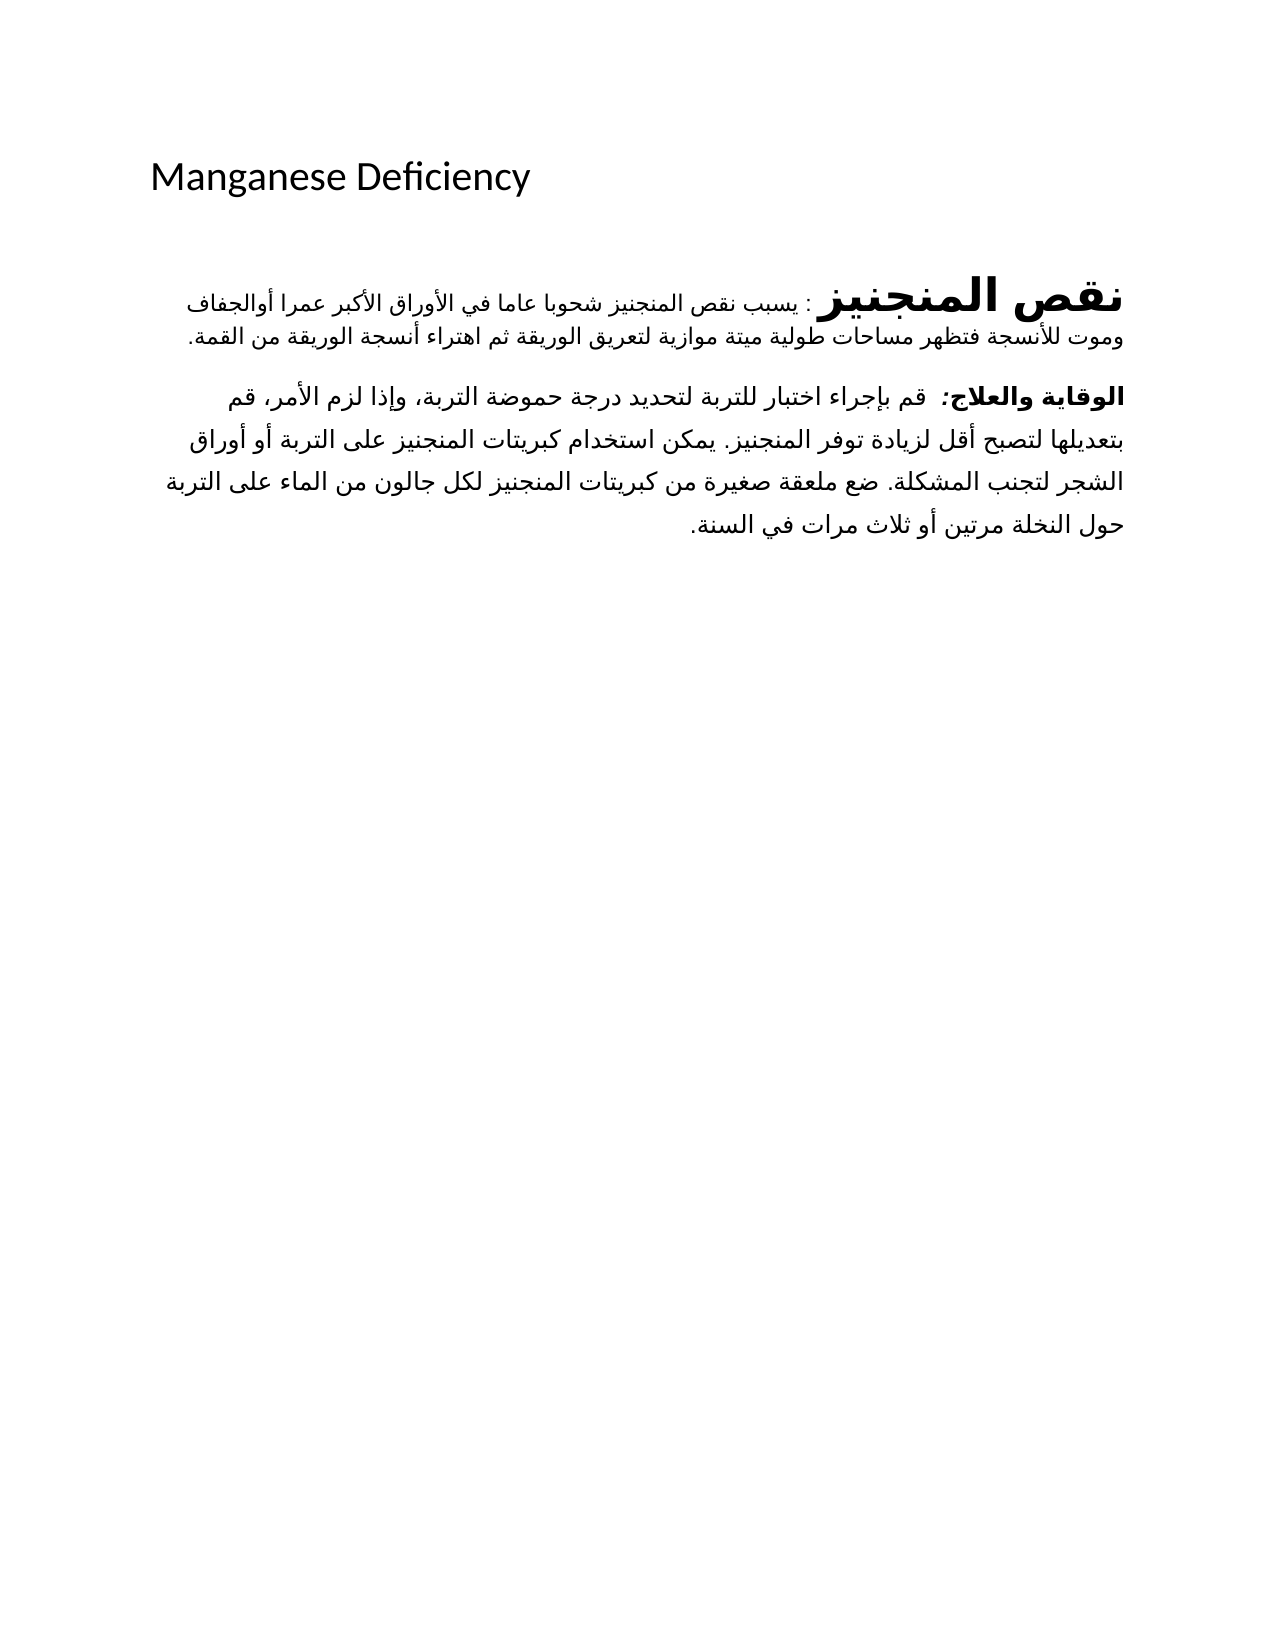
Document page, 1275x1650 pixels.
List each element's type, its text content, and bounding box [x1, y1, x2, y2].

text الوقاية والعلاج: قم بإجراء اختبار للتربة لتحديد درجة حموضة التربة، وإذا لزم الأمر، قم بتعديلها لتصبح أقل لزيادة توفر المنجنيز. يمكن استخدام كبريتات المنجنيز على التربة أو أوراق الشجر لتجنب المشكلة. ضع ملعقة صغيرة من كبريتات المنجنيز لكل جالون من الماء على التربة حول النخلة مرتين أو ثلاث مرات في السنة. [150, 368, 1125, 538]
text Manganese Deficiency [150, 150, 1125, 201]
text نقص المنجنيز : يسبب نقص المنجنيز شحوبا عاما في الأوراق الأكبر عمرا أوالجفاف وموت للأنسجة فتظهر مساحات طولية ميتة موازية لتعريق الوريقة ثم اهتراء أنسجة الوريقة من القمة. [150, 268, 1125, 349]
